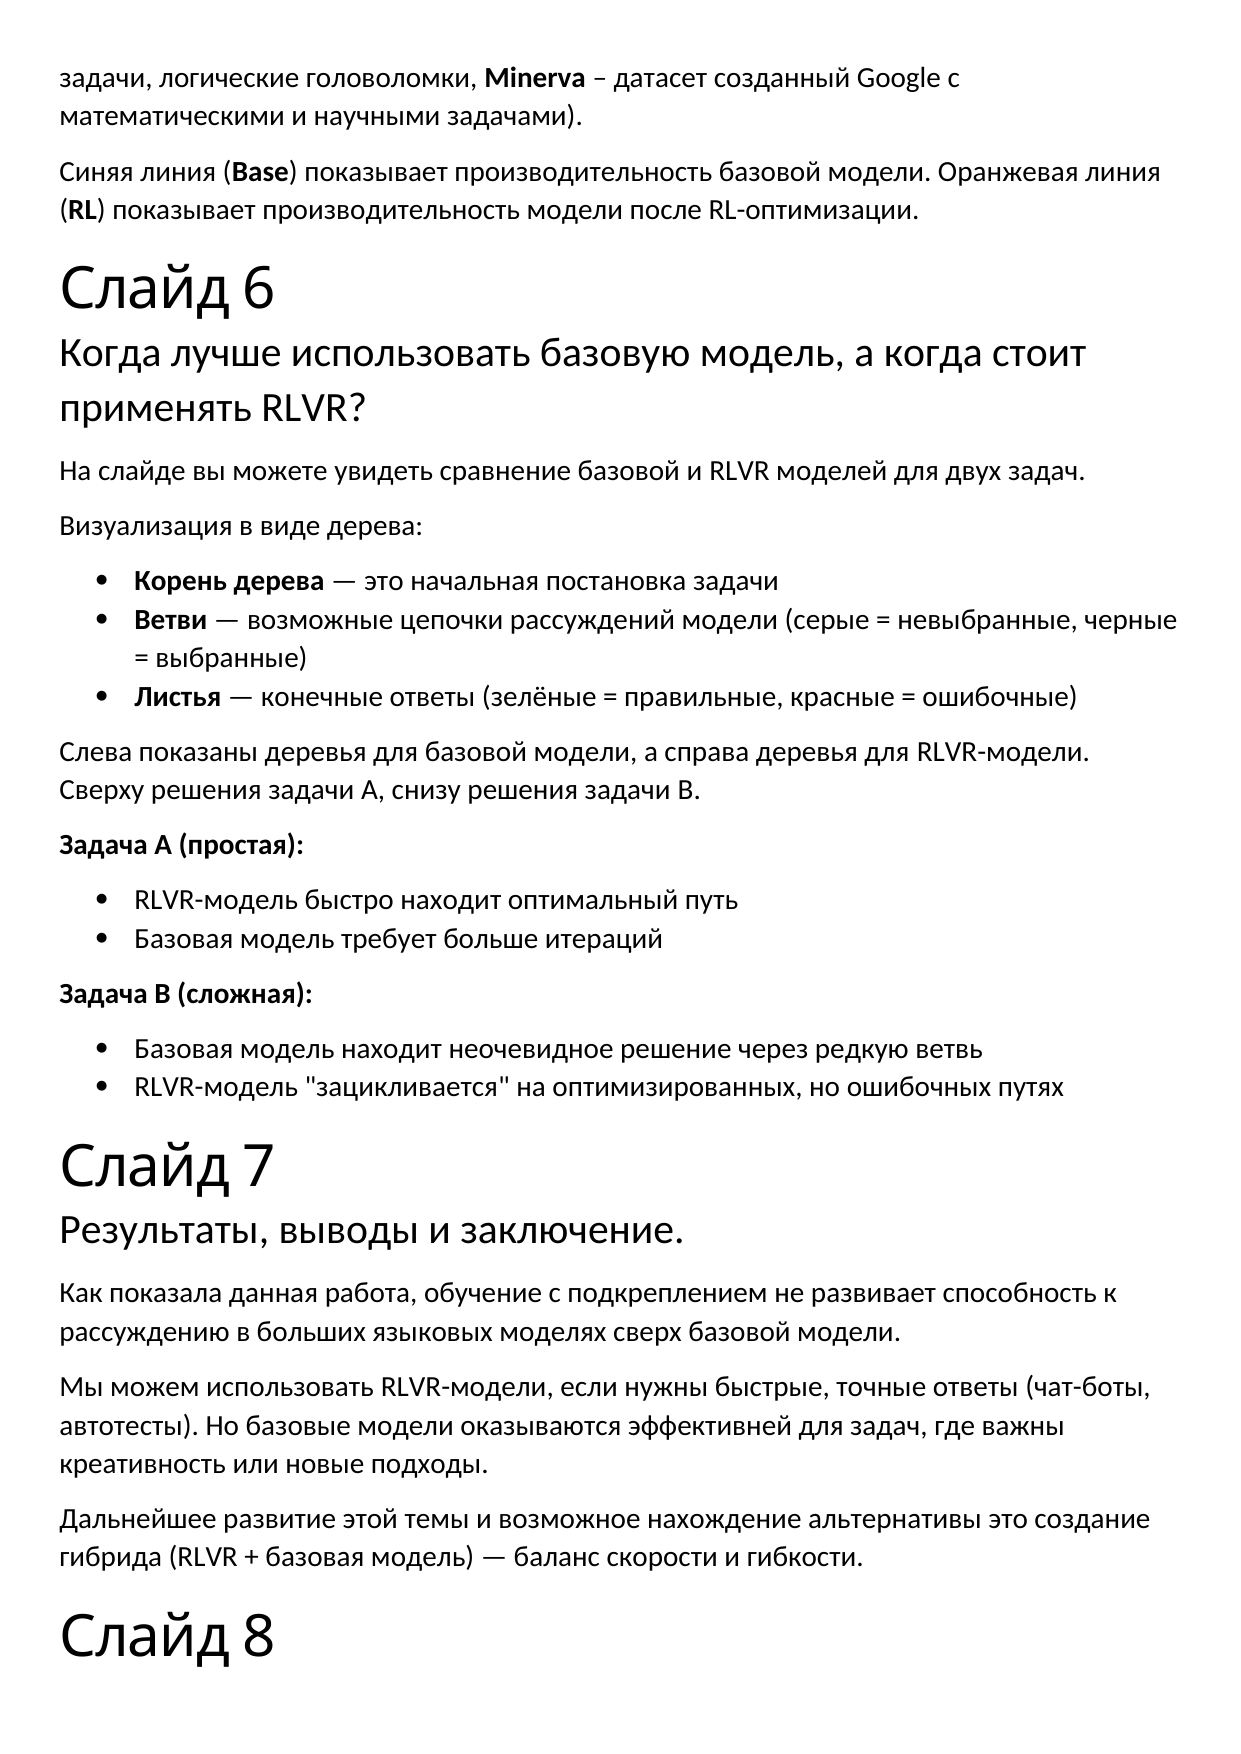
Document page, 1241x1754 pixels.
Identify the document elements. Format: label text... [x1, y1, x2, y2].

text Задача B (сложная): [59, 975, 1181, 1011]
text Слева показаны деревья для базовой модели, а справа деревья для RLVR-модели. Сверху решения задачи A, снизу решения задачи B. [59, 733, 1181, 807]
list Базовая модель находит неочевидное решение через редкую ветвь [97, 1030, 1181, 1066]
text Мы можем использовать RLVR-модели, если нужны быстрые, точные ответы (чат-боты, автотесты). Но базовые модели оказываются эффективней для задач, где важны креативность или новые подходы. [59, 1368, 1181, 1481]
title Слайд 7 [59, 1123, 1181, 1203]
list Ветви — возможные цепочки рассуждений модели (серые = невыбранные, черные = выбранные) [97, 601, 1181, 675]
text Синяя линия (Base) показывает производительность базовой модели. Оранжевая линия (RL) показывает производительность модели после RL-оптимизации. [59, 153, 1181, 227]
list RLVR-модель быстро находит оптимальный путь [97, 881, 1181, 917]
text Когда лучше использовать базовую модель, а когда стоит применять RLVR? [59, 326, 1181, 431]
list Листья — конечные ответы (зелёные = правильные, красные = ошибочные) [97, 678, 1181, 713]
list RLVR-модель "зацикливается" на оптимизированных, но ошибочных путях [97, 1068, 1181, 1104]
text Дальнейшее развитие этой темы и возможное нахождение альтернативы это создание гибрида (RLVR + базовая модель) — баланс скорости и гибкости. [59, 1500, 1181, 1574]
text Визуализация в виде дерева: [59, 507, 1181, 543]
list Корень дерева — это начальная постановка задачи [97, 562, 1181, 598]
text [59, 59, 1181, 133]
text Как показала данная работа, обучение с подкреплением не развивает способность к рассуждению в больших языковых моделях сверх базовой модели. [59, 1274, 1181, 1349]
text На слайде вы можете увидеть сравнение базовой и RLVR моделей для двух задач. [59, 452, 1181, 488]
text Задача A (простая): [59, 826, 1181, 862]
list Базовая модель требует больше итераций [97, 920, 1181, 955]
title Слайд 6 [59, 246, 1181, 326]
text Результаты, выводы и заключение. [59, 1203, 1181, 1254]
title Слайд 8 [59, 1594, 1181, 1673]
